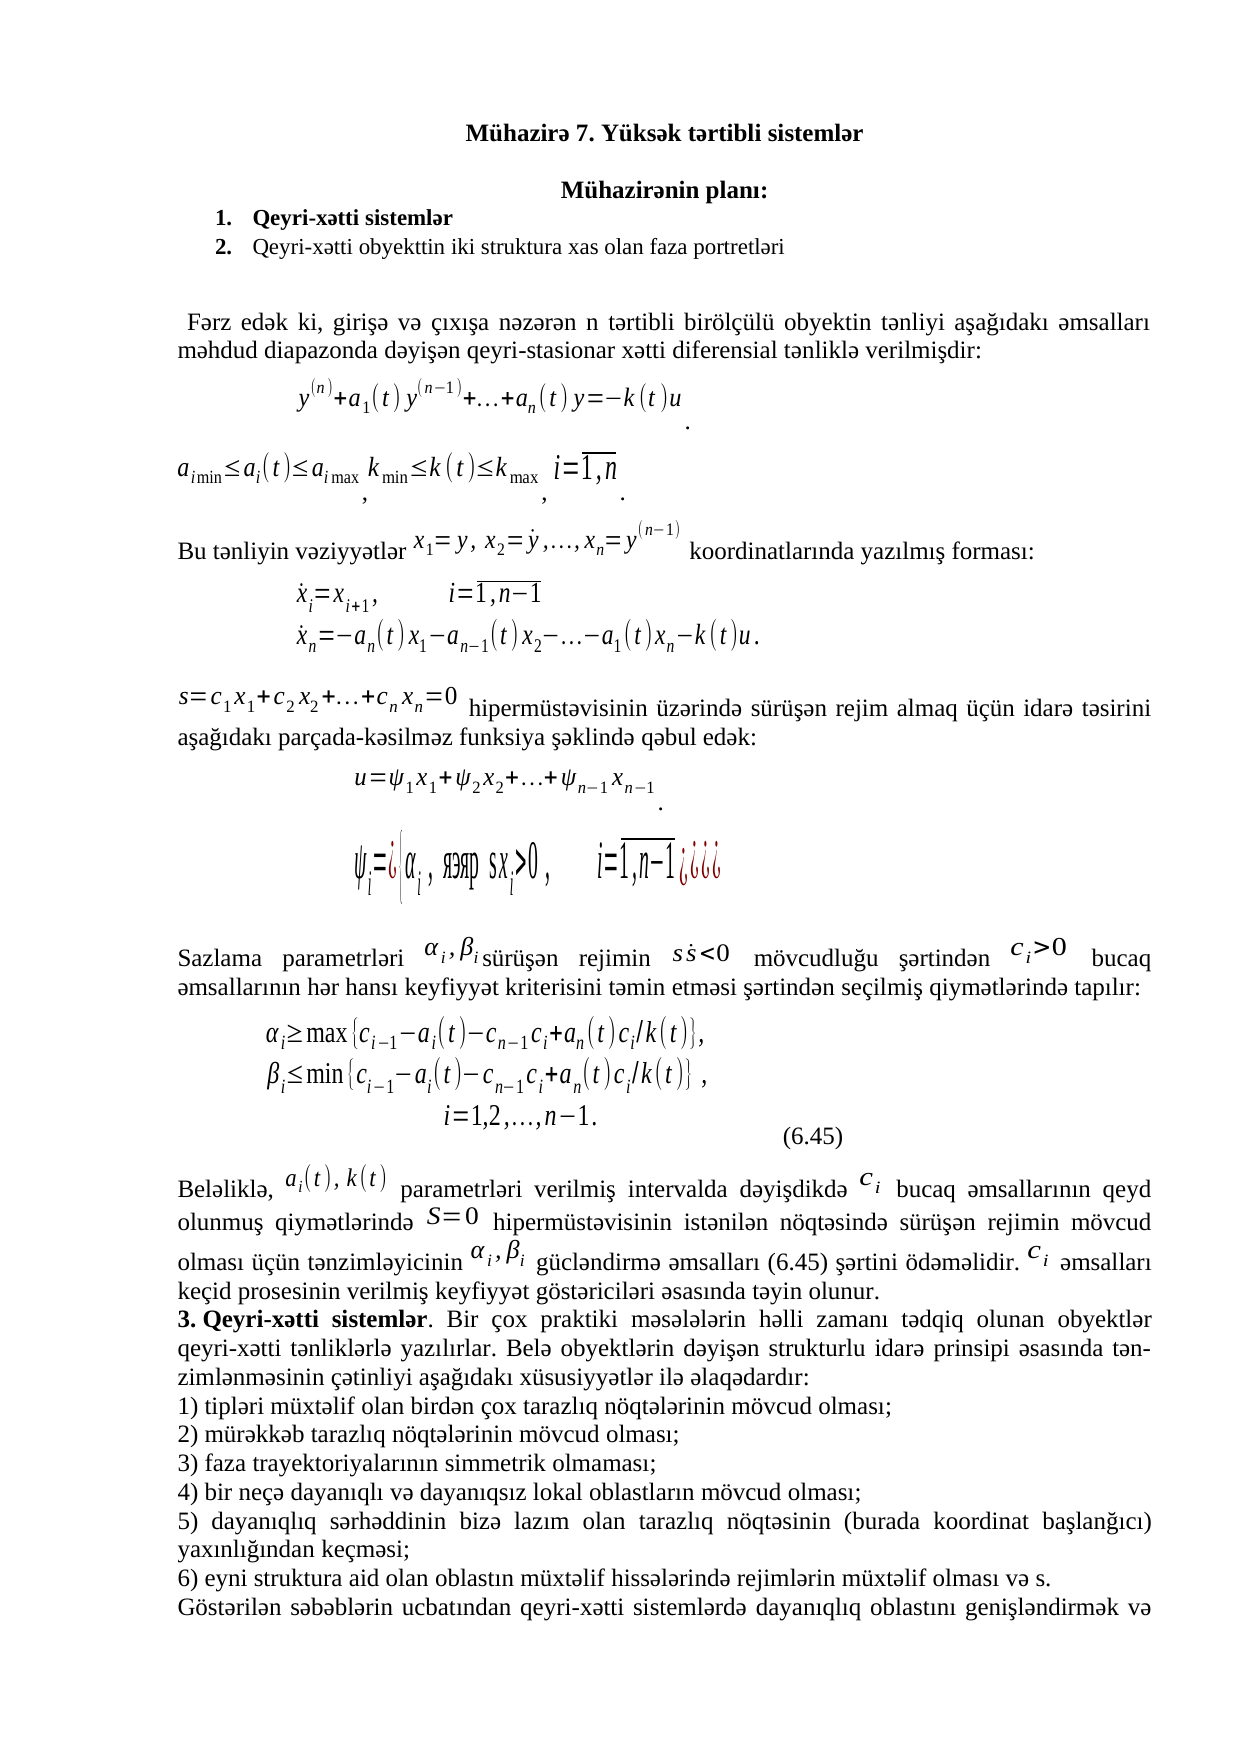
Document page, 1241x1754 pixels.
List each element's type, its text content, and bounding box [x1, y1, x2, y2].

text (6.45) [177, 1013, 1152, 1150]
text Mühazirə 7. Yüksək tərtibli sistemlər [177, 118, 1152, 147]
text Fərz edək ki, girişə və çıxışa nəzərən n tərtibli birölçülü obyektin tənliyi aşağıdakı əmsalları məhdud diapazonda dəyişən qeyri-stasionar xətti diferensial tənliklə verilmişdir: [177, 307, 1152, 364]
text Beləliklə, parametrləri verilmiş intervalda dəyişdikdə bucaq əmsallarının qeyd olunmuş qiymətlərində hipermüstəvisinin istənilən nöqtəsində sürüşən rejimin mövcud olması üçün tənzimləyicinin gücləndirmə əmsalları (6.45) şərtini ödəməlidir. əmsalları keçid prosesinin verilmiş keyfiyyət göstəriciləri əsasında təyin olunur. [177, 1163, 1152, 1304]
text Bu tənliyin vəziyyətlər koordinatlarında yazılmış forması: [177, 519, 1152, 565]
text . [177, 377, 1152, 435]
text 3. Qeyri-xətti sistemlər. Bir çox praktiki məsələlərin həlli zamanı tədqiq olunan obyektlər qeyri-xətti tənliklərlə yazılırlar. Belə obyektlərin dəyişən strukturlu idarə prinsipi əsasında tənzimlənməsinin çətinliyi aşağıdakı xüsusiyyətlər ilə əlaqədardır: [177, 1304, 1152, 1391]
text 4) bir neçə dayanıqlı və dayanıqsız lokal oblastların mövcud olması; [177, 1477, 1152, 1506]
text Mühazirənin planı: [177, 176, 1152, 204]
list Qeyri-xətti obyekttin iki struktura xas olan faza portretləri [215, 233, 1152, 259]
list Qeyri-xətti sistemlər [215, 204, 1152, 231]
text . [177, 763, 1152, 815]
text 5) dayanıqlıq sərhəddinin bizə lazım olan tarazlıq nöqtəsinin (burada koordinat başlanğıcı) yaxınlığından keçməsi; [177, 1506, 1152, 1563]
text 1) tipləri müxtəlif olan birdən çox tarazlıq nöqtələrinin mövcud olması; [177, 1391, 1152, 1419]
text 2) mürəkkəb tarazlıq nöqtələrinin mövcud olması; [177, 1419, 1152, 1448]
text 3) faza trayektoriyalarının simmetrik olmaması; [177, 1448, 1152, 1477]
text hipermüstəvisinin üzərində sürüşən rejim almaq üçün idarə təsirini aşağıdakı parçada-kəsilməz funksiya şəklində qəbul edək: [177, 682, 1152, 751]
text Sazlama parametrləri sürüşən rejimin mövcudluğu şərtindən bucaq əmsallarının hər hansı keyfiyyət kriterisini təmin etməsi şərtindən seçilmiş qiymətlərində tapılır: [177, 932, 1152, 1001]
text 6) eyni struktura aid olan oblastın müxtəlif hissələrində rejimlərin müxtəlif olması və s. [177, 1563, 1152, 1592]
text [177, 1592, 1152, 1621]
text ,, . [177, 448, 1152, 506]
